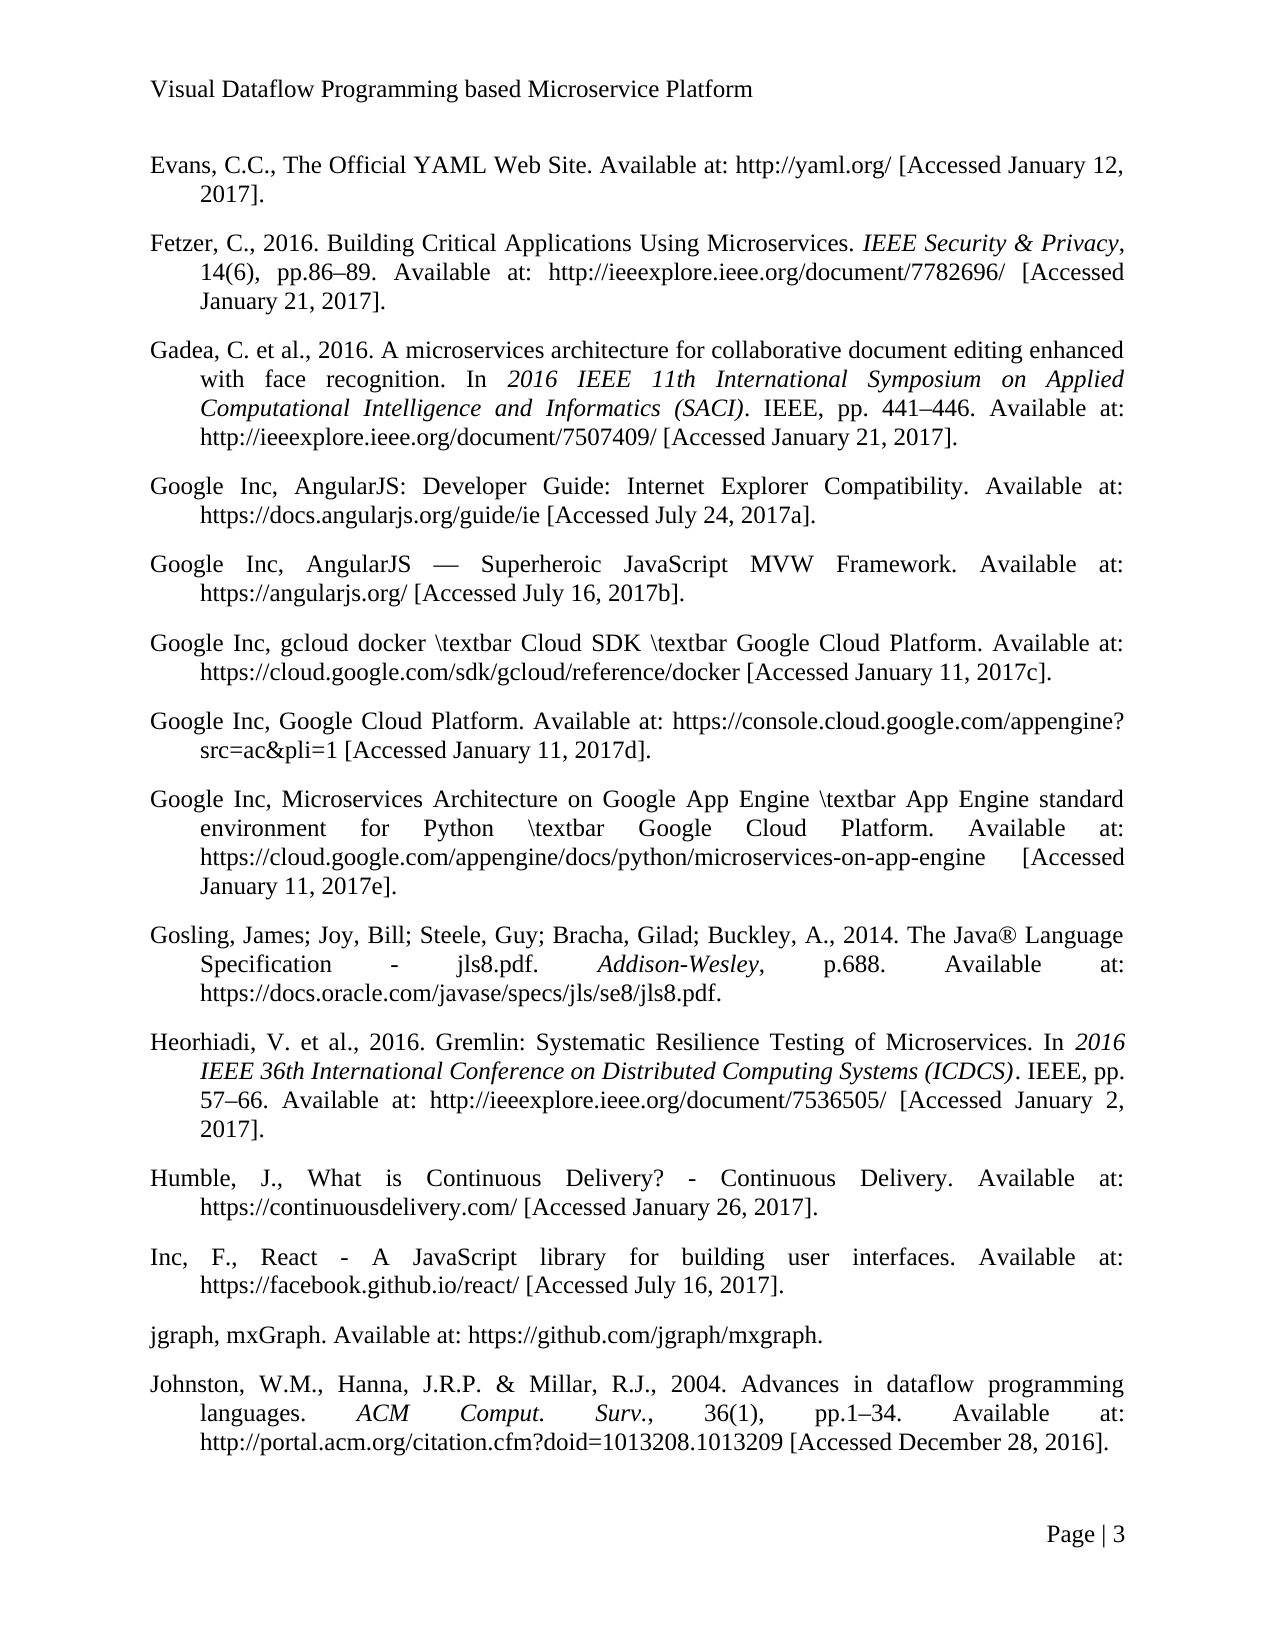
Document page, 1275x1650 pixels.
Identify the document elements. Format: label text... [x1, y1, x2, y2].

text Humble, J., What is Continuous Delivery? - Continuous Delivery. Available at: https://continuousdelivery.com/ [Accessed January 26, 2017]. [150, 1163, 1125, 1221]
text Fetzer, C., 2016. Building Critical Applications Using Microservices. IEEE Security & Privacy, 14(6), pp.86–89. Available at: http://ieeexplore.ieee.org/document/7782696/ [Accessed January 21, 2017]. [150, 228, 1125, 314]
text Gosling, James; Joy, Bill; Steele, Guy; Bracha, Gilad; Buckley, A., 2014. The Java® Language Specification - jls8.pdf. Addison-Wesley, p.688. Available at: https://docs.oracle.com/javase/specs/jls/se8/jls8.pdf. [150, 920, 1125, 1007]
text Google Inc, AngularJS: Developer Guide: Internet Explorer Compatibility. Available at: https://docs.angularjs.org/guide/ie [Accessed July 24, 2017a]. [150, 471, 1125, 529]
text jgraph, mxGraph. Available at: https://github.com/jgraph/mxgraph. [150, 1320, 1125, 1349]
text Google Inc, gcloud docker \textbar Cloud SDK \textbar Google Cloud Platform. Available at: https://cloud.google.com/sdk/gcloud/reference/docker [Accessed January 11, 2017c]. [150, 628, 1125, 685]
text Google Inc, AngularJS — Superheroic JavaScript MVW Framework. Available at: https://angularjs.org/ [Accessed July 16, 2017b]. [150, 549, 1125, 607]
text Google Inc, Google Cloud Platform. Available at: https://console.cloud.google.com/appengine?src=ac&pli=1 [Accessed January 11, 2017d]. [150, 706, 1125, 764]
text Johnston, W.M., Hanna, J.R.P. & Millar, R.J., 2004. Advances in dataflow programming languages. ACM Comput. Surv., 36(1), pp.1–34. Available at: http://portal.acm.org/citation.cfm?doid=1013208.1013209 [Accessed December 28, 2016]. [150, 1369, 1125, 1456]
text Heorhiadi, V. et al., 2016. Gremlin: Systematic Resilience Testing of Microservices. In 2016 IEEE 36th International Conference on Distributed Computing Systems (ICDCS). IEEE, pp. 57–66. Available at: http://ieeexplore.ieee.org/document/7536505/ [Accessed January 2, 2017]. [150, 1027, 1125, 1142]
text Gadea, C. et al., 2016. A microservices architecture for collaborative document editing enhanced with face recognition. In 2016 IEEE 11th International Symposium on Applied Computational Intelligence and Informatics (SACI). IEEE, pp. 441–446. Available at: http://ieeexplore.ieee.org/document/7507409/ [Accessed January 21, 2017]. [150, 335, 1125, 450]
text Google Inc, Microservices Architecture on Google App Engine \textbar App Engine standard environment for Python \textbar Google Cloud Platform. Available at: https://cloud.google.com/appengine/docs/python/microservices-on-app-engine [Accessed January 11, 2017e]. [150, 784, 1125, 899]
text Inc, F., React - A JavaScript library for building user interfaces. Available at: https://facebook.github.io/react/ [Accessed July 16, 2017]. [150, 1242, 1125, 1299]
text Evans, C.C., The Official YAML Web Site. Available at: http://yaml.org/ [Accessed January 12, 2017]. [150, 150, 1125, 207]
